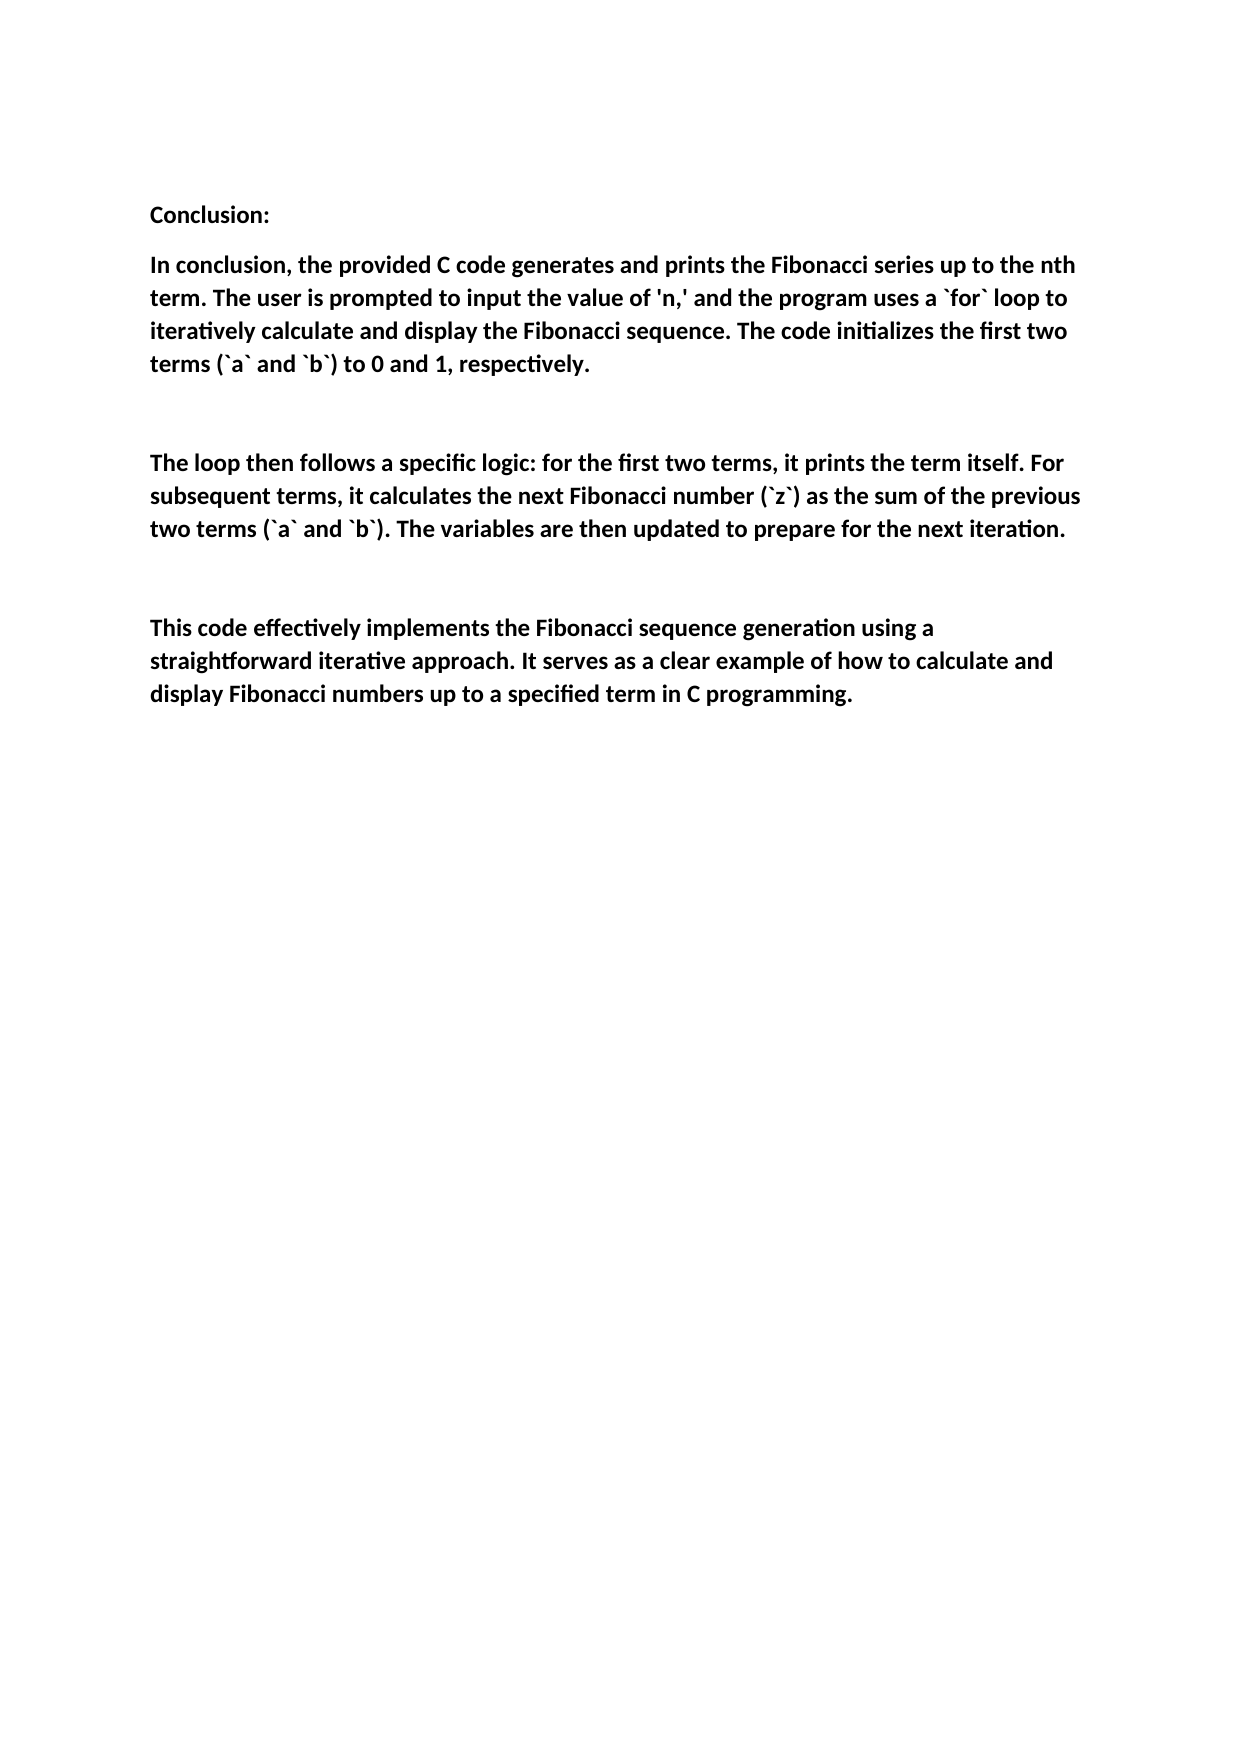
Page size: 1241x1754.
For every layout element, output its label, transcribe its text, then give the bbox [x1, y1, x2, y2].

text In conclusion, the provided C code generates and prints the Fibonacci series up to the nth term. The user is prompted to input the value of 'n,' and the program uses a `for` loop to iteratively calculate and display the Fibonacci sequence. The code initializes the first two terms (`a` and `b`) to 0 and 1, respectively. [150, 249, 1090, 378]
text This code effectively implements the Fibonacci sequence generation using a straightforward iterative approach. It serves as a clear example of how to calculate and display Fibonacci numbers up to a specified term in C programming. [150, 612, 1090, 708]
text Conclusion: [150, 199, 1090, 230]
text The loop then follows a specific logic: for the first two terms, it prints the term itself. For subsequent terms, it calculates the next Fibonacci number (`z`) as the sum of the previous two terms (`a` and `b`). The variables are then updated to prepare for the next iteration. [150, 447, 1090, 543]
